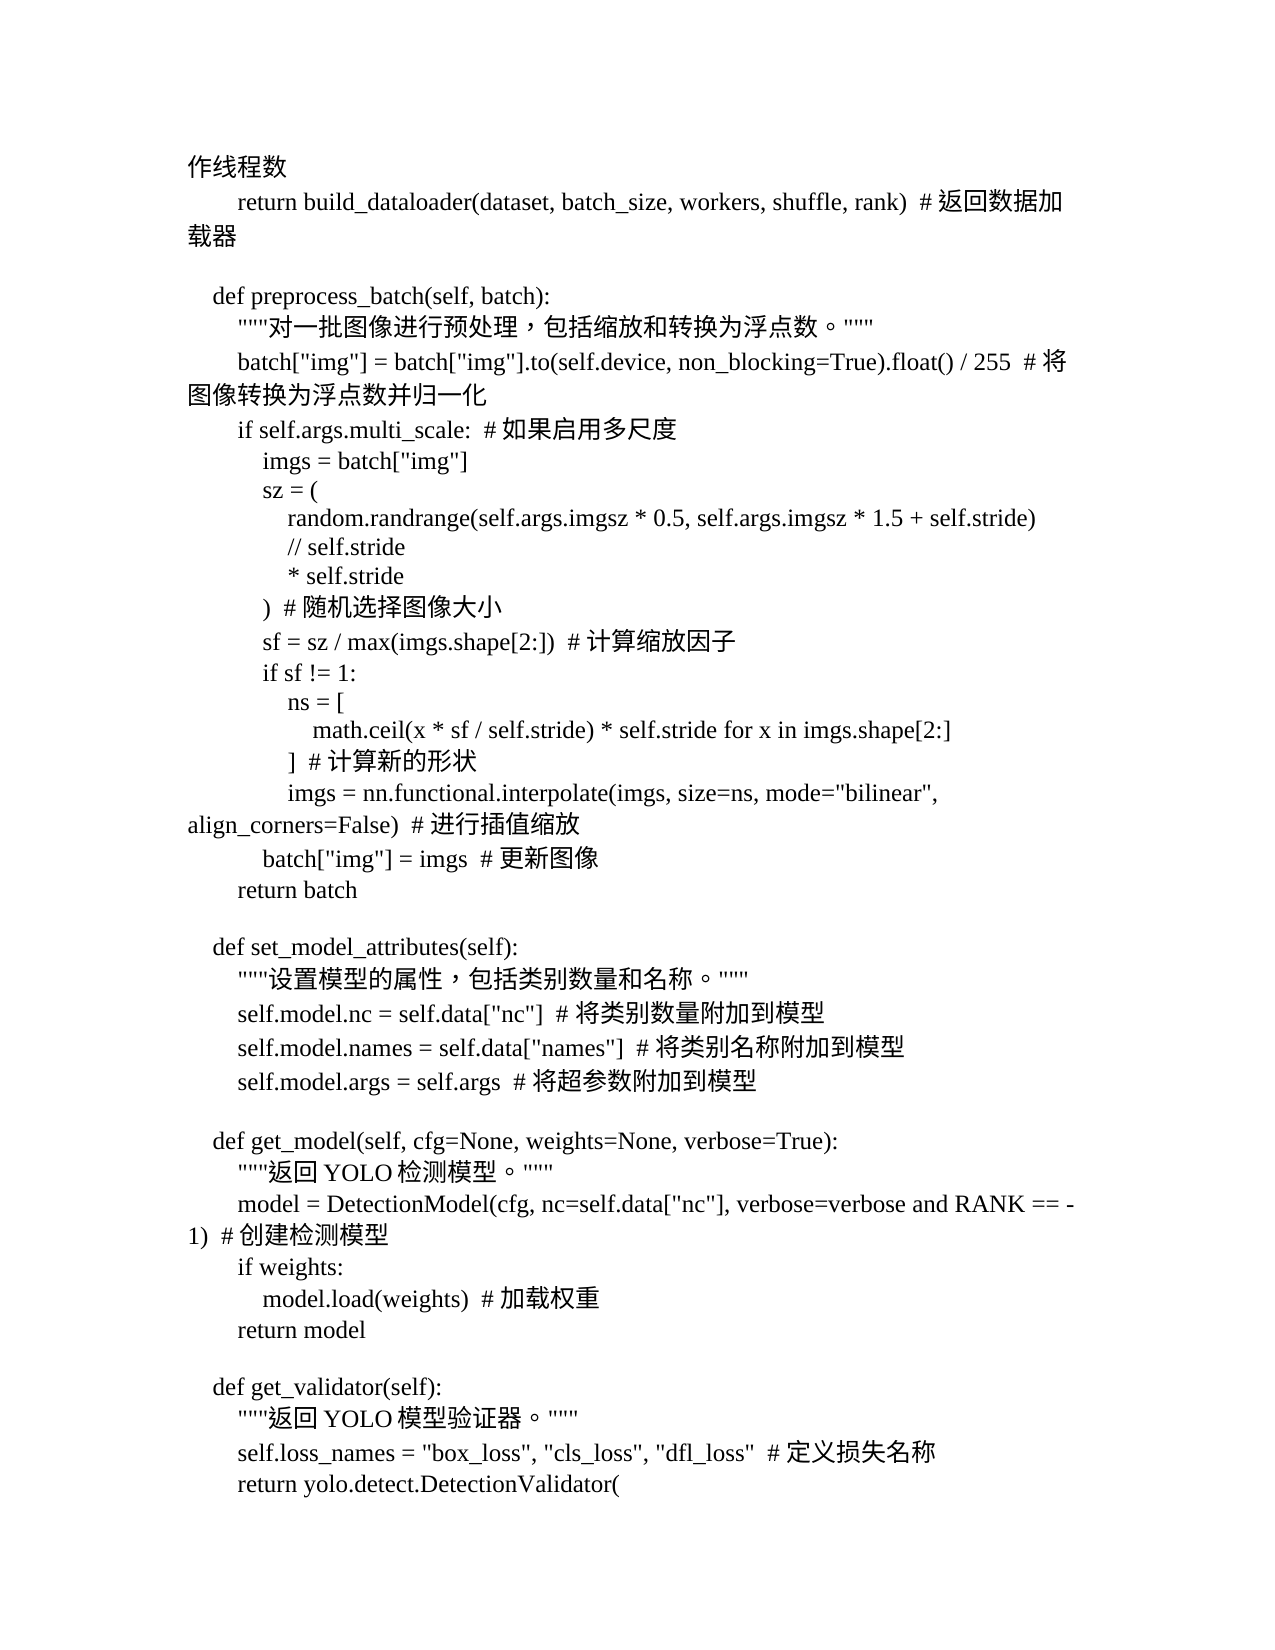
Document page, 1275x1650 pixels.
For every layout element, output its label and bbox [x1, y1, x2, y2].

text [187, 150, 1087, 1498]
